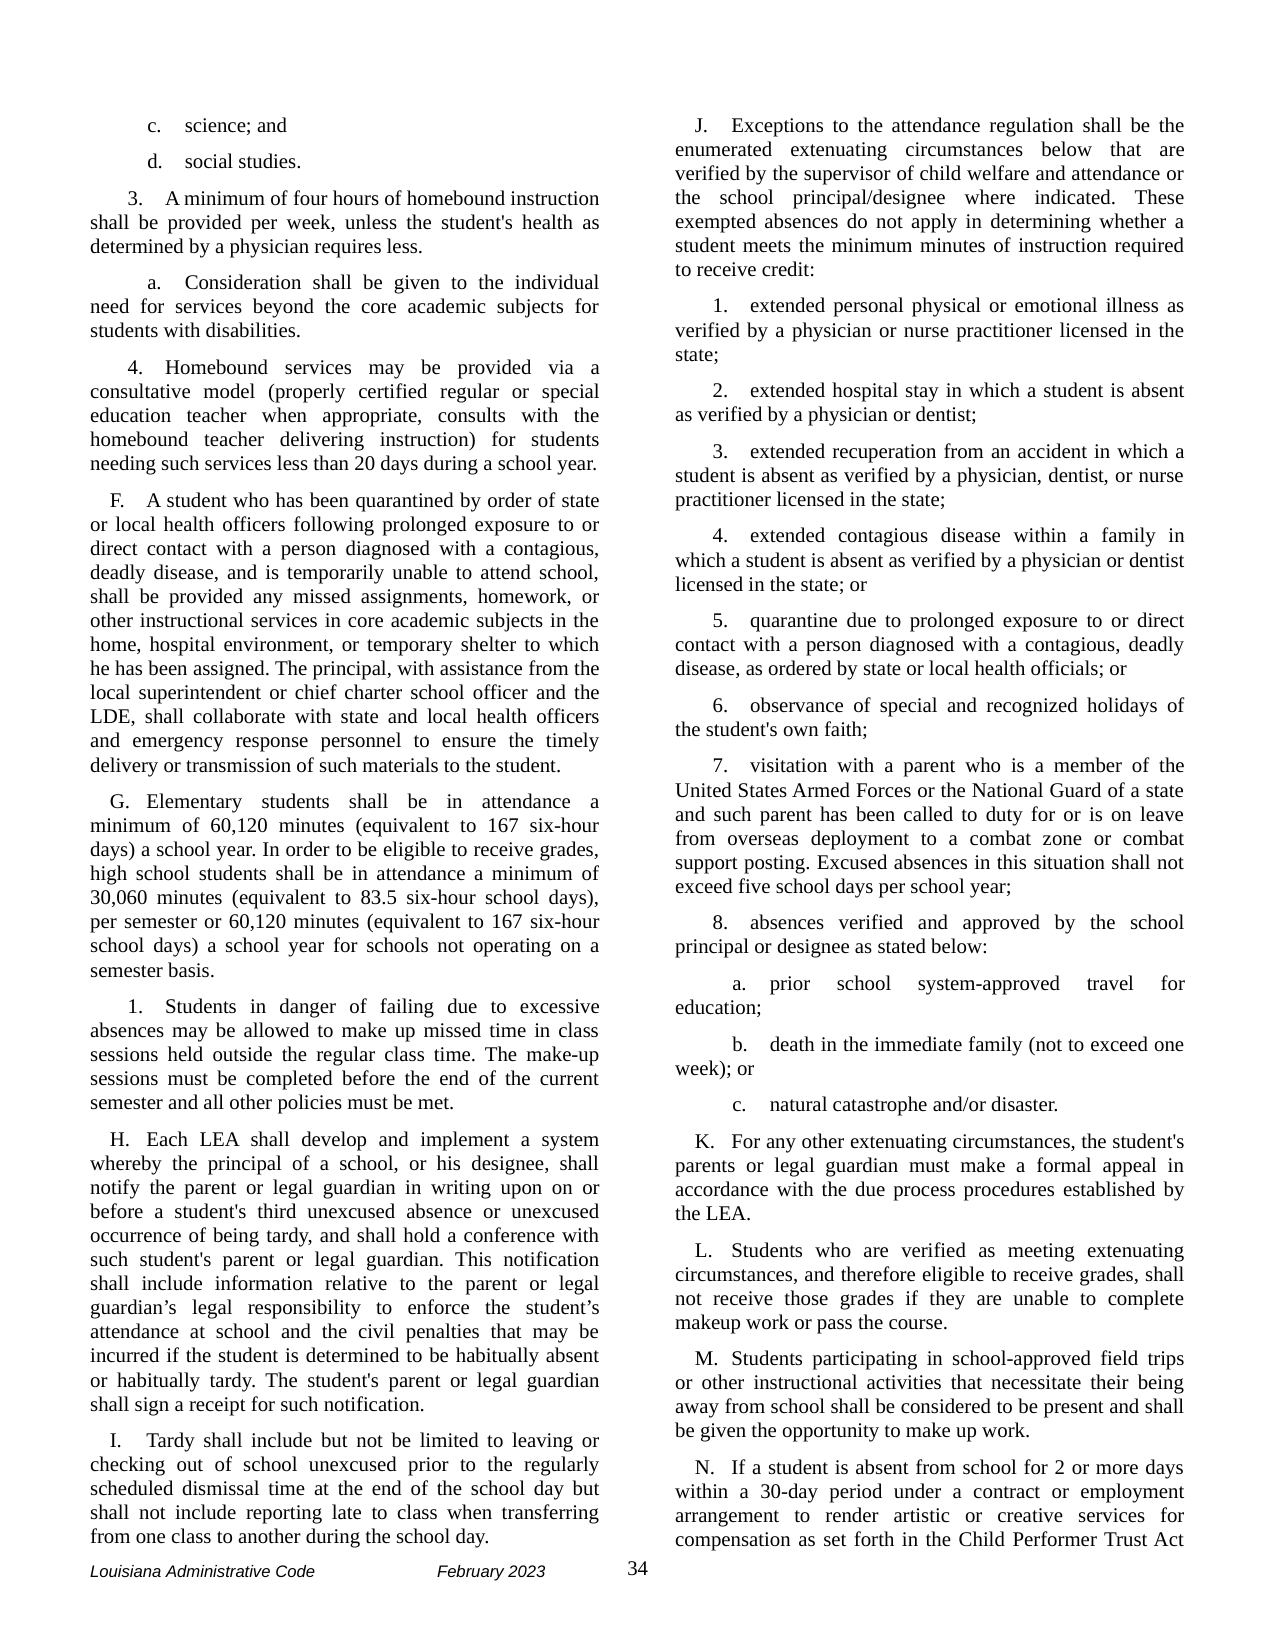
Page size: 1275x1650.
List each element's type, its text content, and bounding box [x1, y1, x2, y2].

text d. social studies. [90, 149, 600, 173]
text F. A student who has been quarantined by order of state or local health officers following prolonged exposure to or direct contact with a person diagnosed with a contagious, deadly disease, and is temporarily unable to attend school, shall be provided any missed assignments, homework, or other instructional services in core academic subjects in the home, hospital environment, or temporary shelter to which he has been assigned. The principal, with assistance from the local superintendent or chief charter school officer and the LDE, shall collaborate with state and local health officers and emergency response personnel to ensure the timely delivery or transmission of such materials to the student. [90, 488, 600, 777]
text 1. Students in danger of failing due to excessive absences may be allowed to make up missed time in class sessions held outside the regular class time. The make-up sessions must be completed before the end of the current semester and all other policies must be met. [90, 994, 600, 1114]
text 5. quarantine due to prolonged exposure to or direct contact with a person diagnosed with a contagious, deadly disease, as ordered by state or local health officials; or [675, 608, 1185, 680]
text L. Students who are verified as meeting extenuating circumstances, and therefore eligible to receive grades, shall not receive those grades if they are unable to complete makeup work or pass the course. [675, 1237, 1185, 1334]
text a. prior school system-approved travel for education; [675, 971, 1185, 1019]
text 2. extended hospital stay in which a student is absent as verified by a physician or dentist; [675, 378, 1185, 426]
text K. For any other extenuating circumstances, the student's parents or legal guardian must make a formal appeal in accordance with the due process procedures established by the LEA. [675, 1129, 1185, 1225]
text J. Exceptions to the attendance regulation shall be the enumerated extenuating circumstances below that are verified by the supervisor of child welfare and attendance or the school principal/designee where indicated. These exempted absences do not apply in determining whether a student meets the minimum minutes of instruction required to receive credit: [675, 112, 1185, 281]
text 3. extended recuperation from an accident in which a student is absent as verified by a physician, dentist, or nurse practitioner licensed in the state; [675, 439, 1185, 511]
text b. death in the immediate family (not to exceed one week); or [675, 1032, 1185, 1080]
text H. Each LEA shall develop and implement a system whereby the principal of a school, or his designee, shall notify the parent or legal guardian in writing upon on or before a student's third unexcused absence or unexcused occurrence of being tardy, and shall hold a conference with such student's parent or legal guardian. This notification shall include information relative to the parent or legal guardian’s legal responsibility to enforce the student’s attendance at school and the civil penalties that may be incurred if the student is determined to be habitually absent or habitually tardy. The student's parent or legal guardian shall sign a receipt for such notification. [90, 1127, 600, 1416]
text G. Elementary students shall be in attendance a minimum of 60,120 minutes (equivalent to 167 six-hour days) a school year. In order to be eligible to receive grades, high school students shall be in attendance a minimum of 30,060 minutes (equivalent to 83.5 six-hour school days), per semester or 60,120 minutes (equivalent to 167 six-hour school days) a school year for schools not operating on a semester basis. [90, 789, 600, 982]
text 6. observance of special and recognized holidays of the student's own faith; [675, 693, 1185, 741]
text M. Students participating in school-approved field trips or other instructional activities that necessitate their being away from school shall be considered to be present and shall be given the opportunity to make up work. [675, 1346, 1185, 1442]
text 3. A minimum of four hours of homebound instruction shall be provided per week, unless the student's health as determined by a physician requires less. [90, 186, 600, 258]
text c. natural catastrophe and/or disaster. [675, 1092, 1185, 1116]
text 7. visitation with a parent who is a member of the United States Armed Forces or the National Guard of a state and such parent has been called to duty for or is on leave from overseas deployment to a combat zone or combat support posting. Excused absences in this situation shall not exceed five school days per school year; [675, 753, 1185, 898]
text 1. extended personal physical or emotional illness as verified by a physician or nurse practitioner licensed in the state; [675, 293, 1185, 366]
text 4. Homebound services may be provided via a consultative model (properly certified regular or special education teacher when appropriate, consults with the homebound teacher delivering instruction) for students needing such services less than 20 days during a school year. [90, 355, 600, 475]
text a. Consideration shall be given to the individual need for services beyond the core academic subjects for students with disabilities. [90, 270, 600, 342]
text 4. extended contagious disease within a family in which a student is absent as verified by a physician or dentist licensed in the state; or [675, 523, 1185, 596]
text c. science; and [90, 112, 600, 137]
text I. Tardy shall include but not be limited to leaving or checking out of school unexcused prior to the regularly scheduled dismissal time at the end of the school day but shall not include reporting late to class when transferring from one class to another during the school day. [90, 1428, 600, 1548]
text 8. absences verified and approved by the school principal or designee as stated below: [675, 910, 1185, 958]
